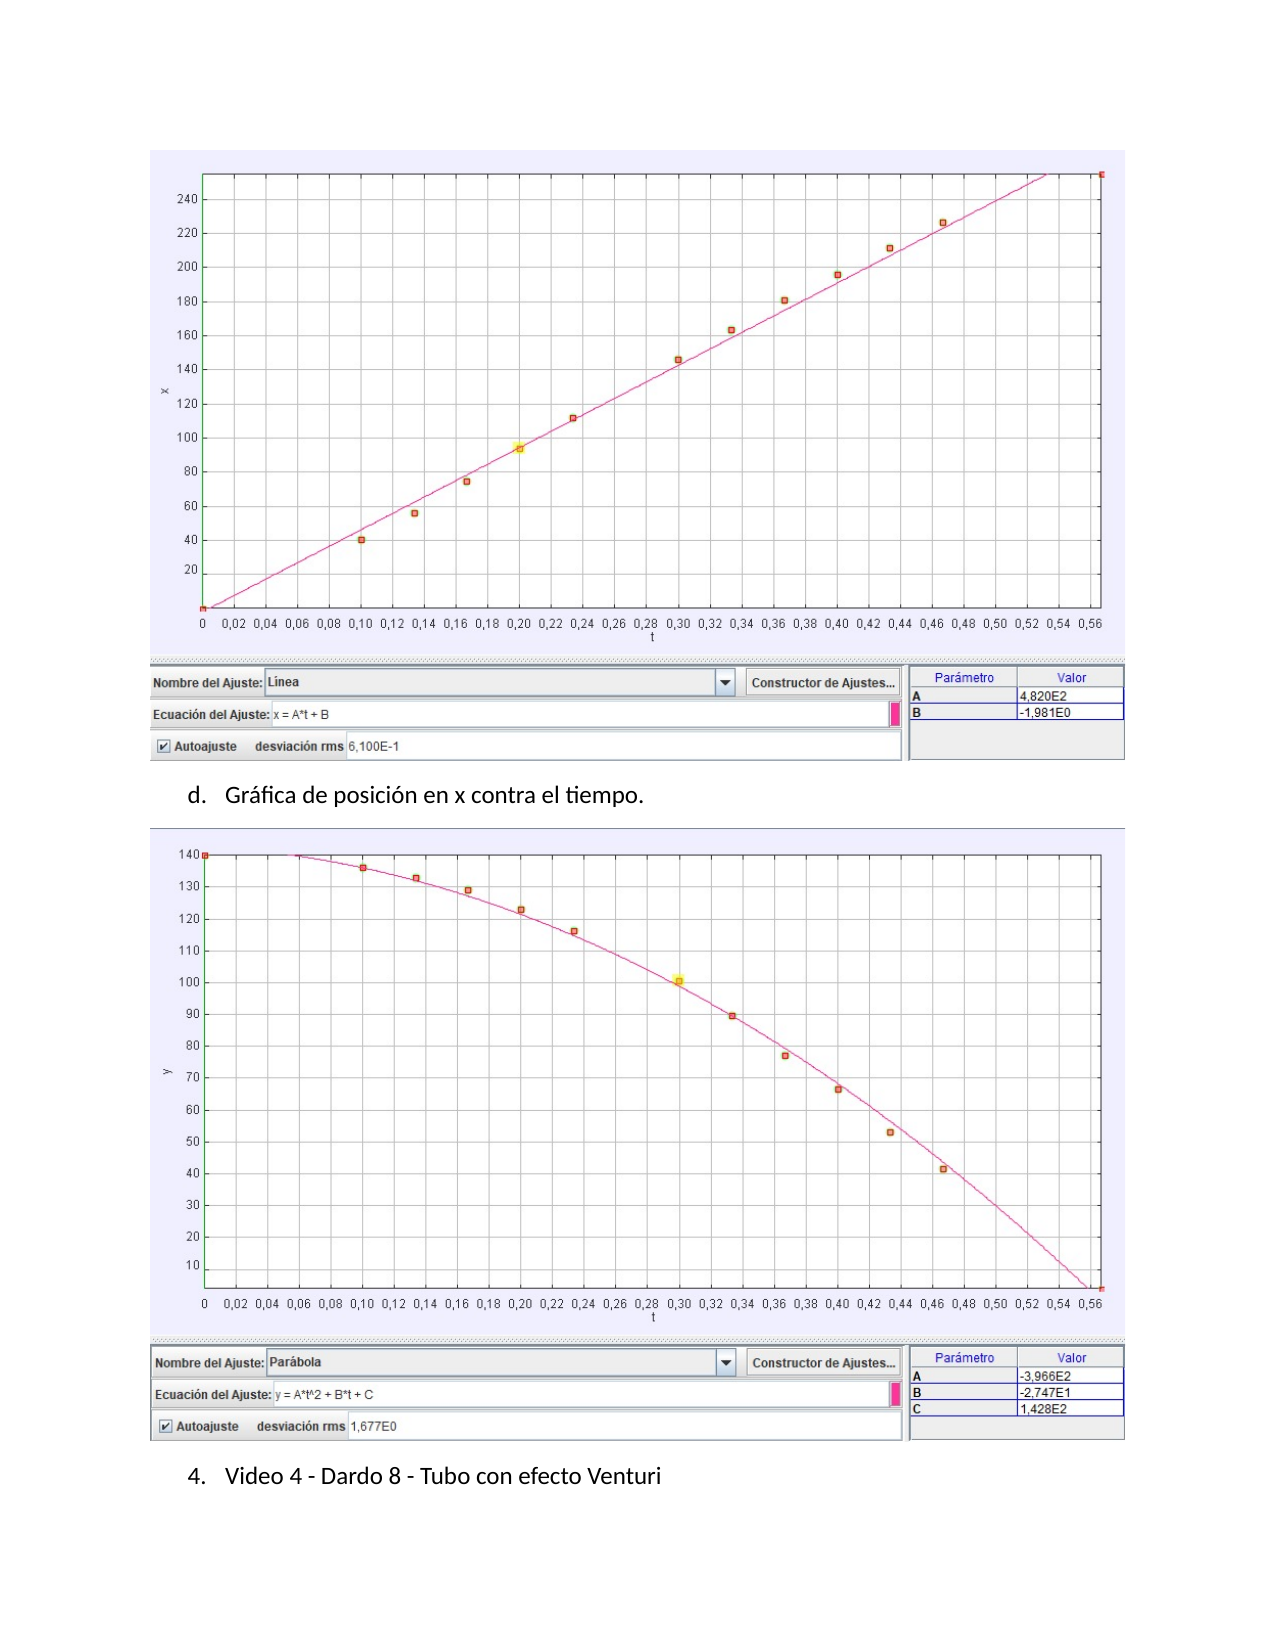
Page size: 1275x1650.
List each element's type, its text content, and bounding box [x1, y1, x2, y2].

picture [150, 150, 1125, 761]
list Gráfica de posición en x contra el tiempo. [187, 779, 1125, 810]
picture [150, 828, 1125, 1442]
list Video 4 - Dardo 8 - Tubo con efecto Venturi [187, 1460, 1125, 1491]
